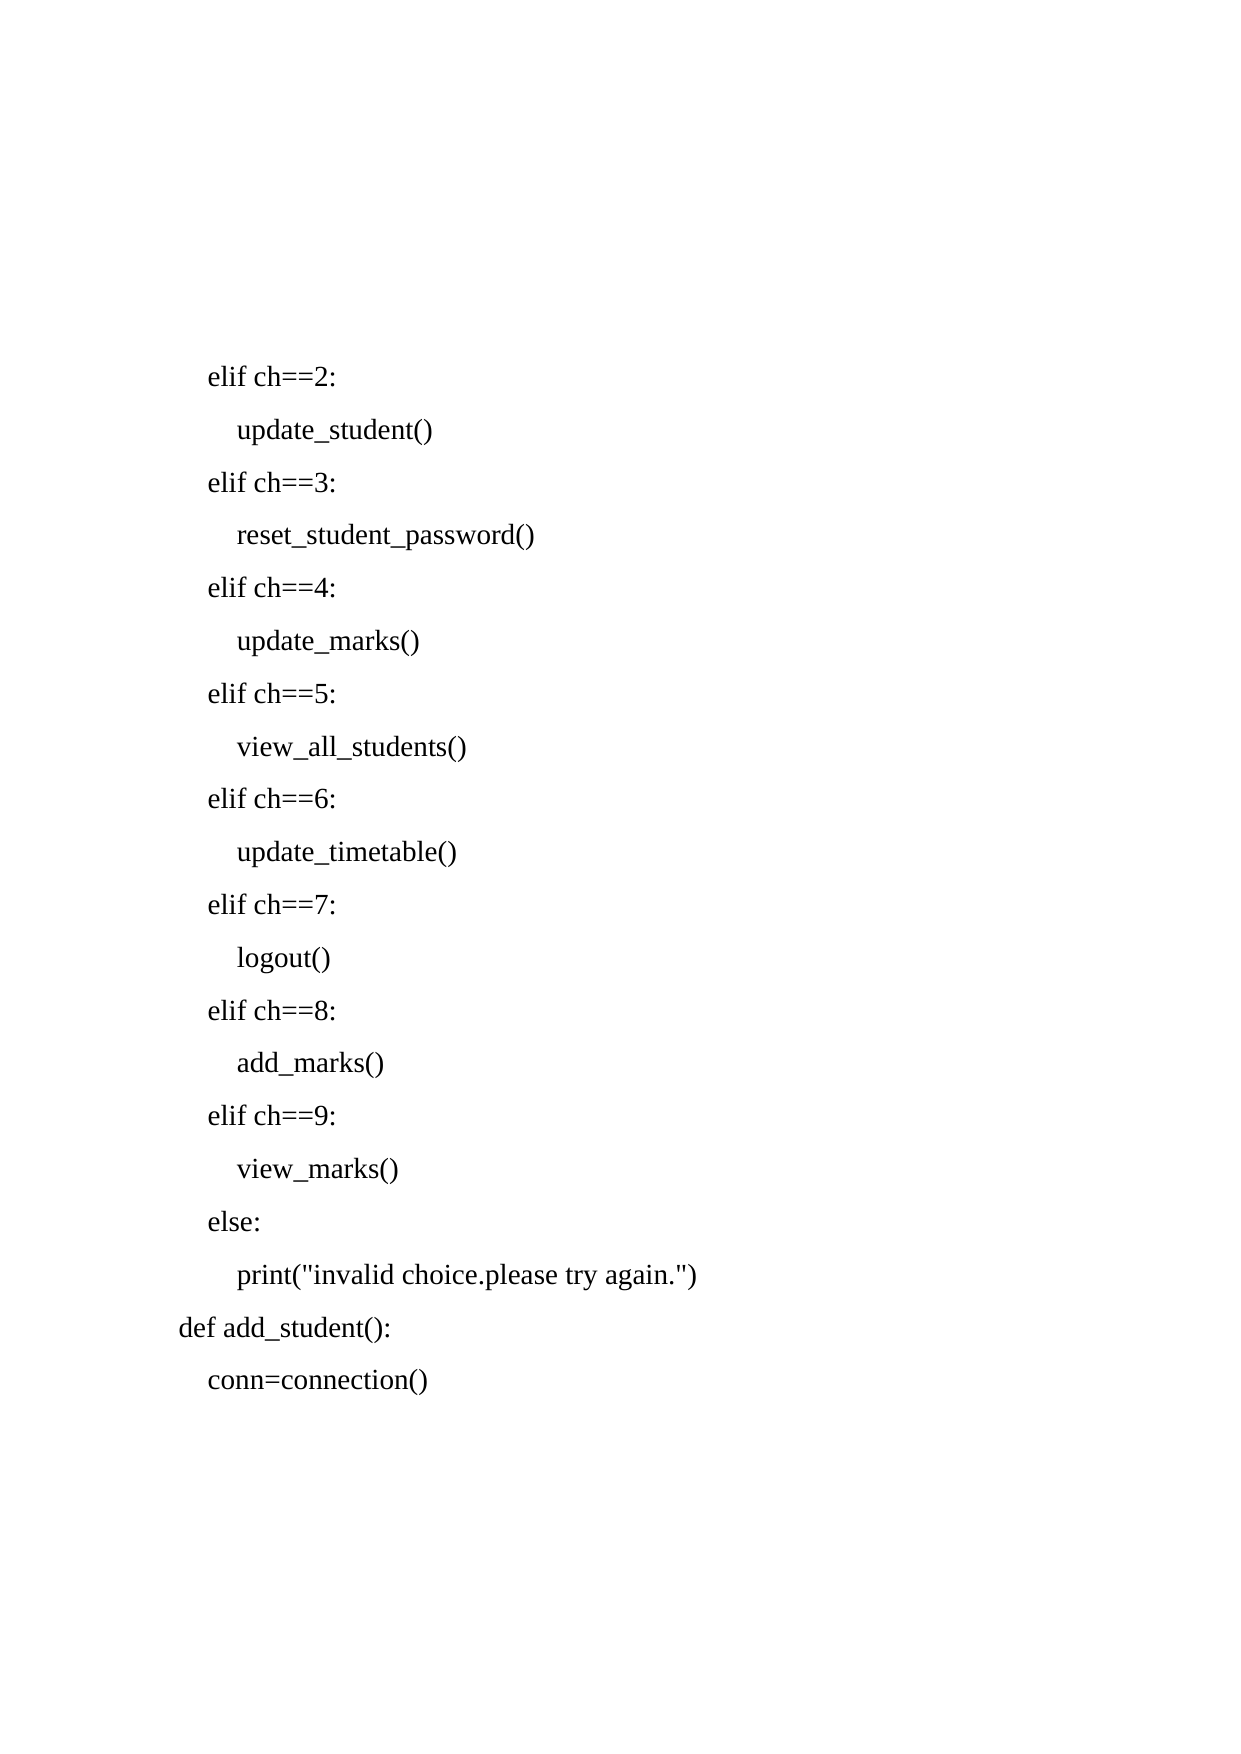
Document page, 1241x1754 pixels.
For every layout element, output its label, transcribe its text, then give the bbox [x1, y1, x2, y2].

text elif ch==4: [178, 570, 1052, 604]
text view_marks() [178, 1151, 1052, 1185]
text elif ch==5: [178, 676, 1052, 709]
text logout() [178, 940, 1052, 973]
text elif ch==3: [178, 465, 1052, 498]
text add_marks() [178, 1046, 1052, 1079]
text update_student() [178, 412, 1052, 445]
text else: [178, 1204, 1052, 1238]
text elif ch==2: [178, 359, 1052, 393]
text reset_student_password() [178, 517, 1052, 551]
text elif ch==9: [178, 1098, 1052, 1132]
text elif ch==6: [178, 782, 1052, 815]
text view_all_students() [178, 729, 1052, 762]
text update_timetable() [178, 834, 1052, 868]
text conn=connection() [178, 1362, 1052, 1396]
text def add_student(): [178, 1310, 1052, 1343]
text elif ch==7: [178, 887, 1052, 921]
text elif ch==8: [178, 993, 1052, 1026]
text update_marks() [178, 623, 1052, 657]
text print("invalid choice.please try again.") [178, 1257, 1052, 1290]
